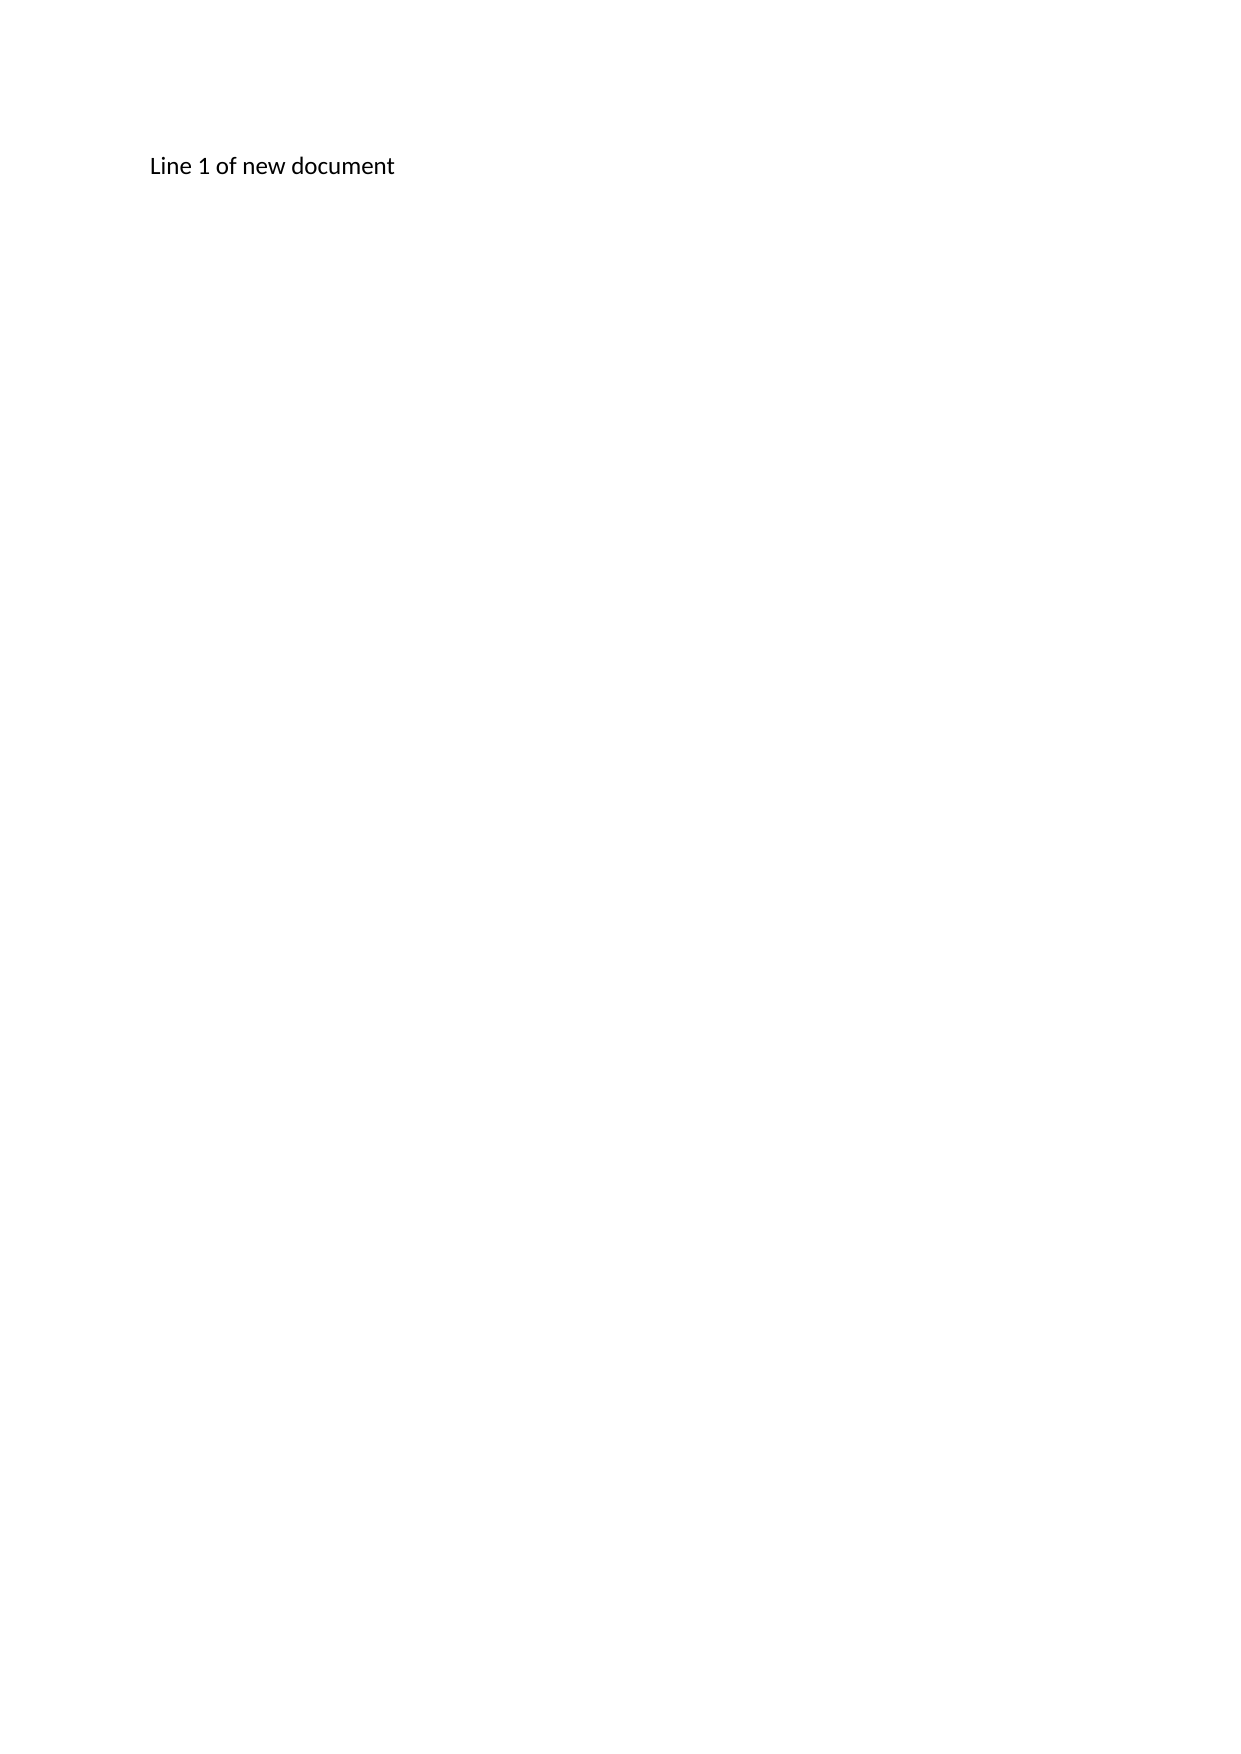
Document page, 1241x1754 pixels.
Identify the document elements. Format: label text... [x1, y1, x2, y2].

text Line 1 of new document [150, 150, 1090, 181]
